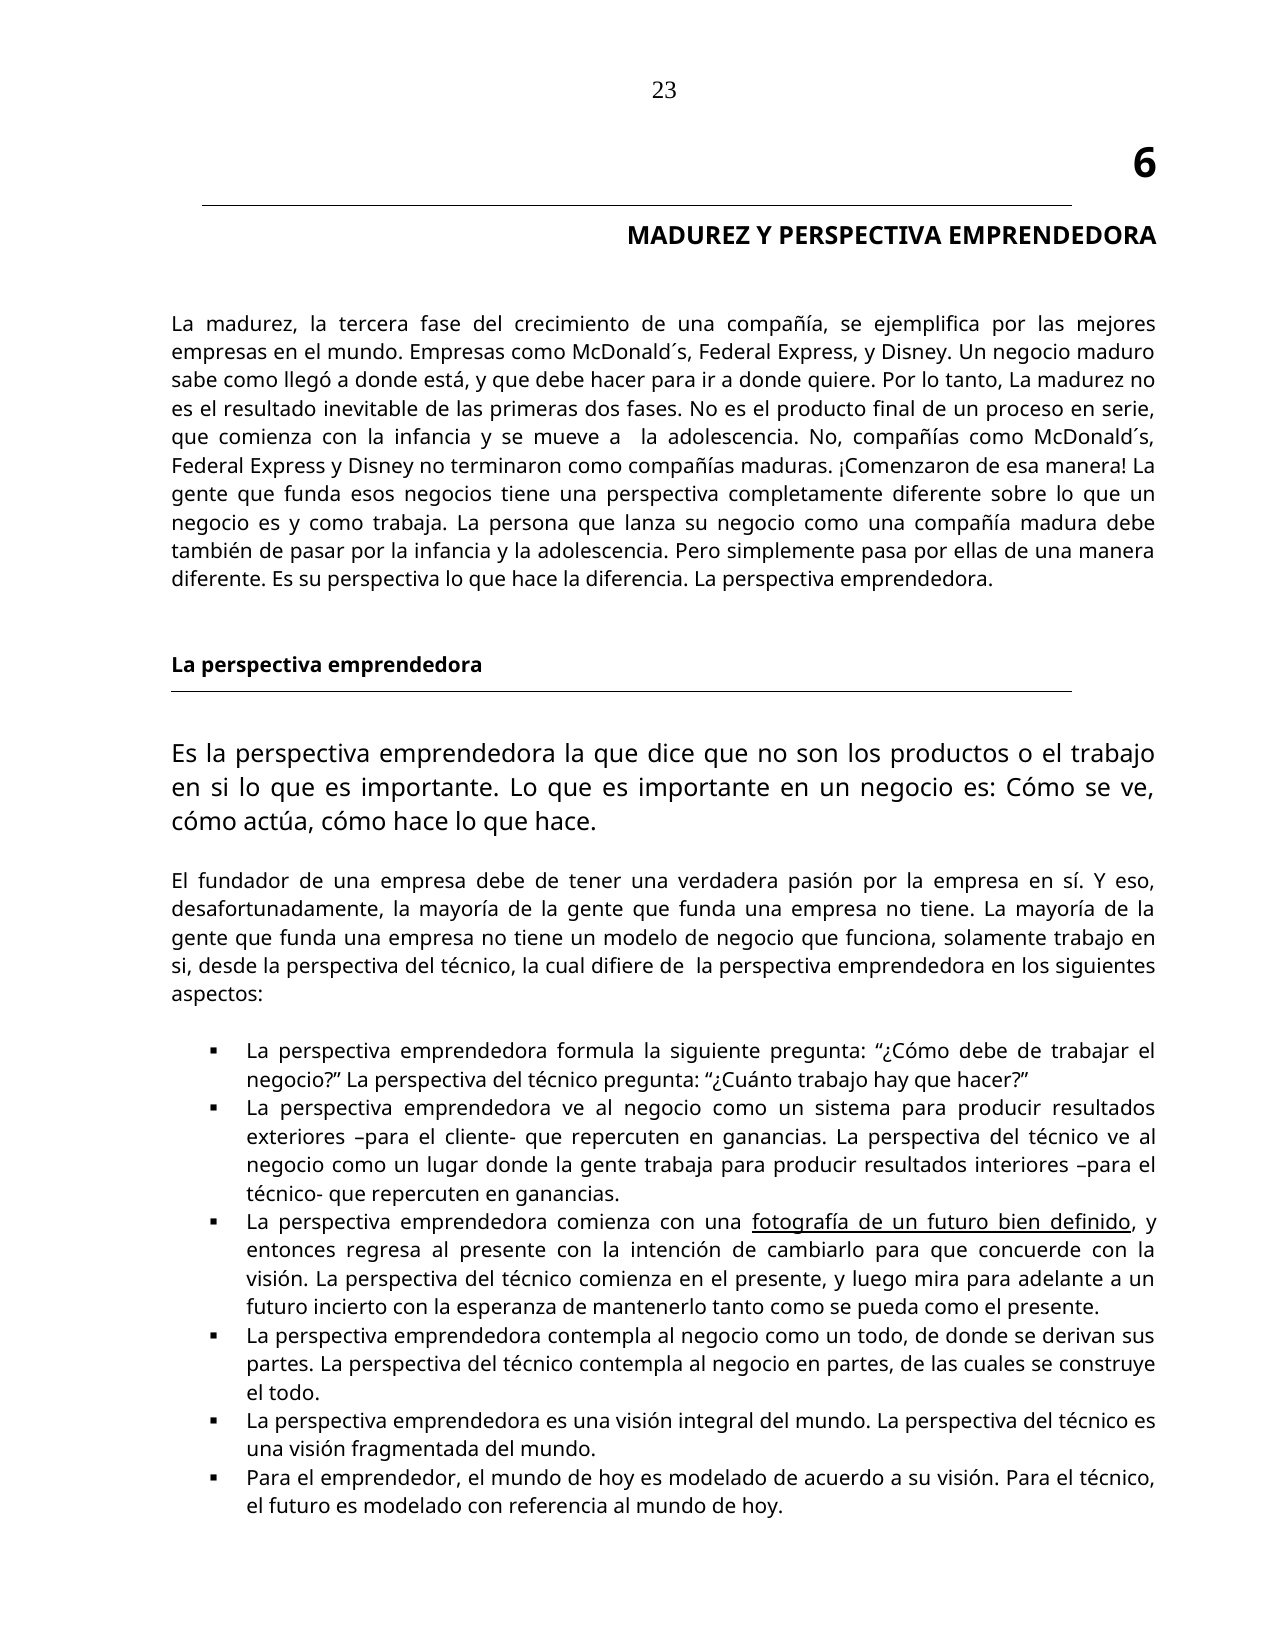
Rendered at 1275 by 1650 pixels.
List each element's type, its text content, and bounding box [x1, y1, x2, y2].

text La perspectiva emprendedora [171, 650, 1157, 678]
subtitle MADUREZ Y PERSPECTIVA EMPRENDEDORA [171, 189, 1157, 252]
list La perspectiva emprendedora es una visión integral del mundo. La perspectiva del técnico es una visión fragmentada del mundo. [209, 1406, 1157, 1463]
text El fundador de una empresa debe de tener una verdadera pasión por la empresa en sí. Y eso, desafortunadamente, la mayoría de la gente que funda una empresa no tiene. La mayoría de la gente que funda una empresa no tiene un modelo de negocio que funciona, solamente trabajo en si, desde la perspectiva del técnico, la cual difiere de la perspectiva emprendedora en los siguientes aspectos: [171, 866, 1157, 1008]
list La perspectiva emprendedora comienza con una fotografía de un futuro bien definido, y entonces regresa al presente con la intención de cambiarlo para que concuerde con la visión. La perspectiva del técnico comienza en el presente, y luego mira para adelante a un futuro incierto con la esperanza de mantenerlo tanto como se pueda como el presente. [209, 1207, 1157, 1321]
text Es la perspectiva emprendedora la que dice que no son los productos o el trabajo en si lo que es importante. Lo que es importante en un negocio es: Cómo se ve, cómo actúa, cómo hace lo que hace. [171, 735, 1157, 837]
text La madurez, la tercera fase del crecimiento de una compañía, se ejemplifica por las mejores empresas en el mundo. Empresas como McDonald´s, Federal Express, y Disney. Un negocio maduro sabe como llegó a donde está, y que debe hacer para ir a donde quiere. Por lo tanto, La madurez no es el resultado inevitable de las primeras dos fases. No es el producto final de un proceso en serie, que comienza con la infancia y se mueve a la adolescencia. No, compañías como McDonald´s, Federal Express y Disney no terminaron como compañías maduras. ¡Comenzaron de esa manera! La gente que funda esos negocios tiene una perspectiva completamente diferente sobre lo que un negocio es y como trabaja. La persona que lanza su negocio como una compañía madura debe también de pasar por la infancia y la adolescencia. Pero simplemente pasa por ellas de una manera diferente. Es su perspectiva lo que hace la diferencia. La perspectiva emprendedora. [171, 309, 1157, 593]
text 6 [171, 132, 1157, 189]
list La perspectiva emprendedora formula la siguiente pregunta: “¿Cómo debe de trabajar el negocio?” La perspectiva del técnico pregunta: “¿Cuánto trabajo hay que hacer?” [209, 1036, 1157, 1093]
list La perspectiva emprendedora ve al negocio como un sistema para producir resultados exteriores –para el cliente- que repercuten en ganancias. La perspectiva del técnico ve al negocio como un lugar donde la gente trabaja para producir resultados interiores –para el técnico- que repercuten en ganancias. [209, 1093, 1157, 1207]
list Para el emprendedor, el mundo de hoy es modelado de acuerdo a su visión. Para el técnico, el futuro es modelado con referencia al mundo de hoy. [209, 1463, 1157, 1520]
list La perspectiva emprendedora contempla al negocio como un todo, de donde se derivan sus partes. La perspectiva del técnico contempla al negocio en partes, de las cuales se construye el todo. [209, 1321, 1157, 1406]
